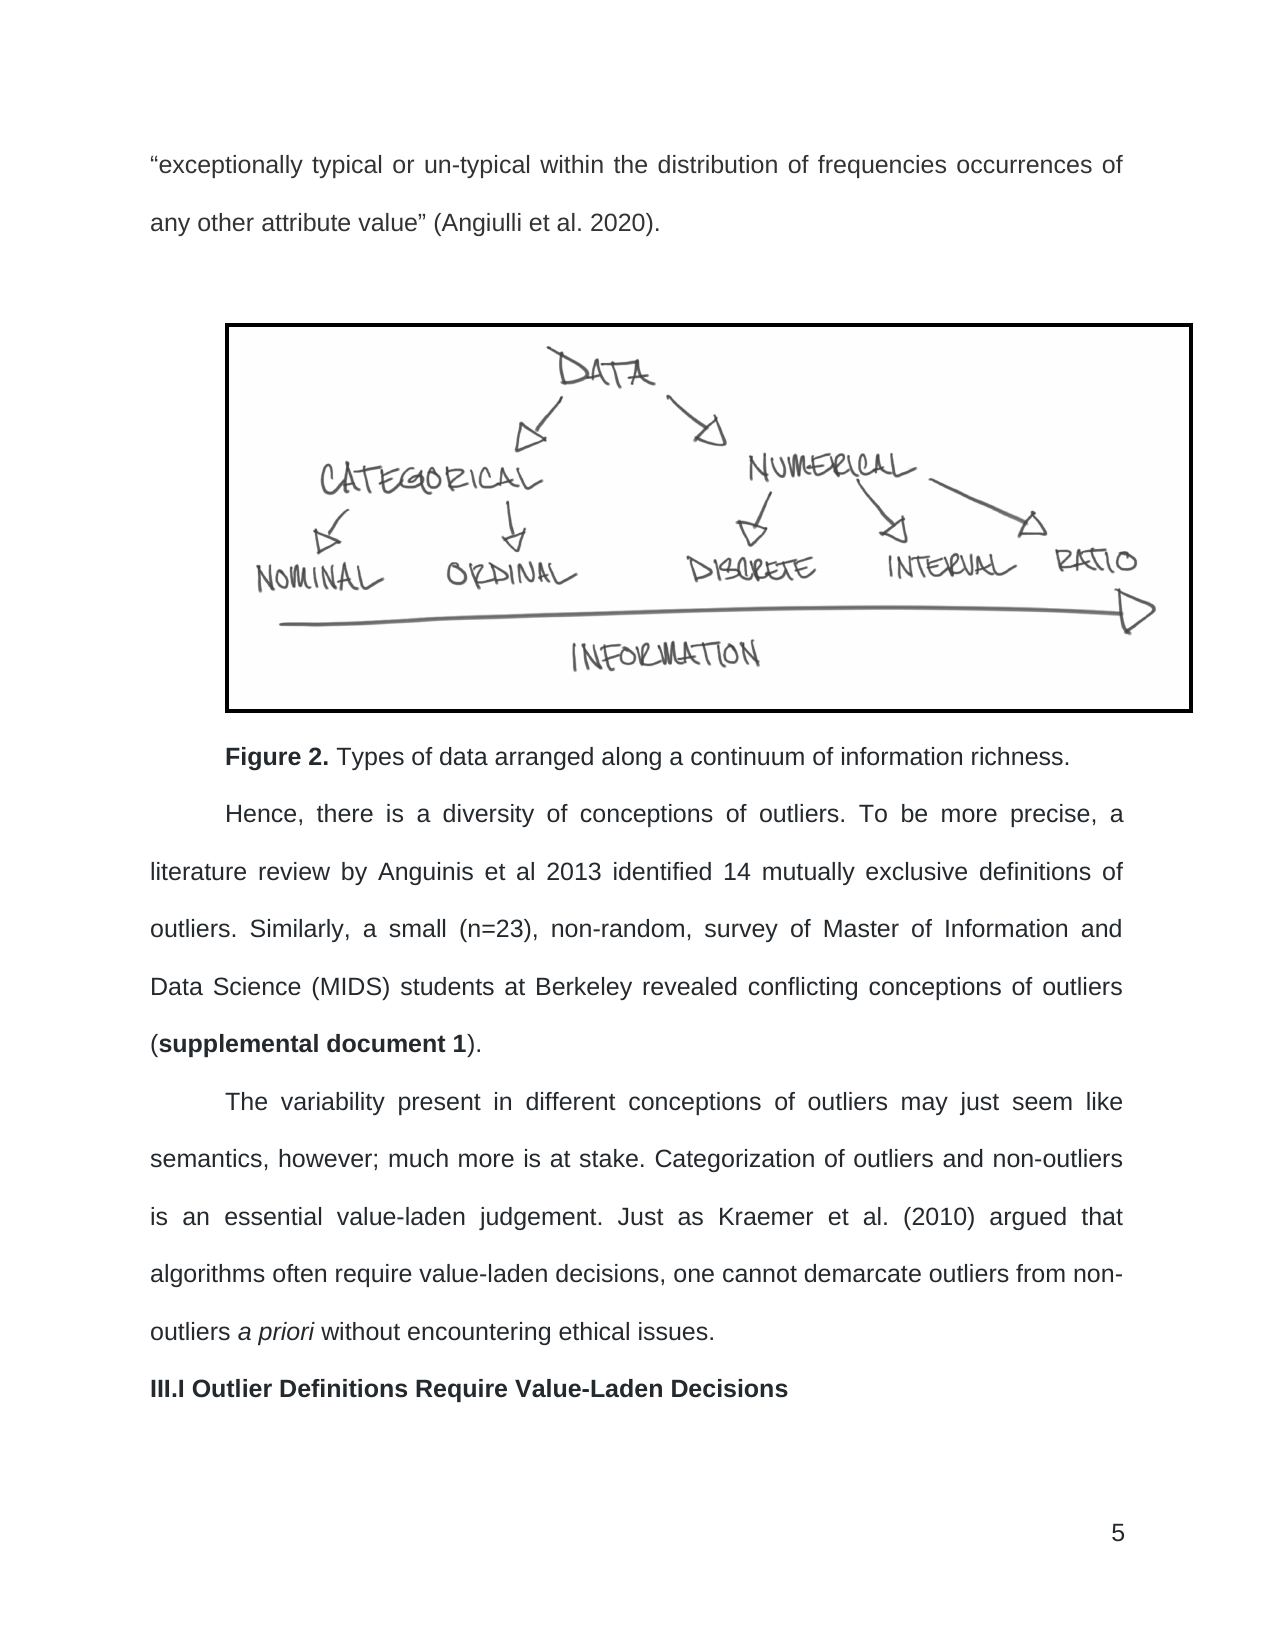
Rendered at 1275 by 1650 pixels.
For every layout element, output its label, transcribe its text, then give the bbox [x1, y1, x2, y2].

text Figure 2. Types of data arranged along a continuum of information richness. [150, 742, 1125, 771]
text The variability present in different conceptions of outliers may just seem like semantics, however; much more is at stake. Categorization of outliers and non-outliers is an essential value-laden judgement. Just as Kraemer et al. (2010) argued that algorithms often require value-laden decisions, one cannot demarcate outliers from non-outliers a priori without encountering ethical issues. [150, 1087, 1125, 1346]
text III.I Outlier Definitions Require Value-Laden Decisions [150, 1374, 1125, 1403]
picture [229, 327, 1189, 709]
text Hence, there is a diversity of conceptions of outliers. To be more precise, a literature review by Anguinis et al 2013 identified 14 mutually exclusive definitions of outliers. Similarly, a small (n=23), non-random, survey of Master of Information and Data Science (MIDS) students at Berkeley revealed conflicting conceptions of outliers (supplemental document 1). [150, 799, 1125, 1058]
